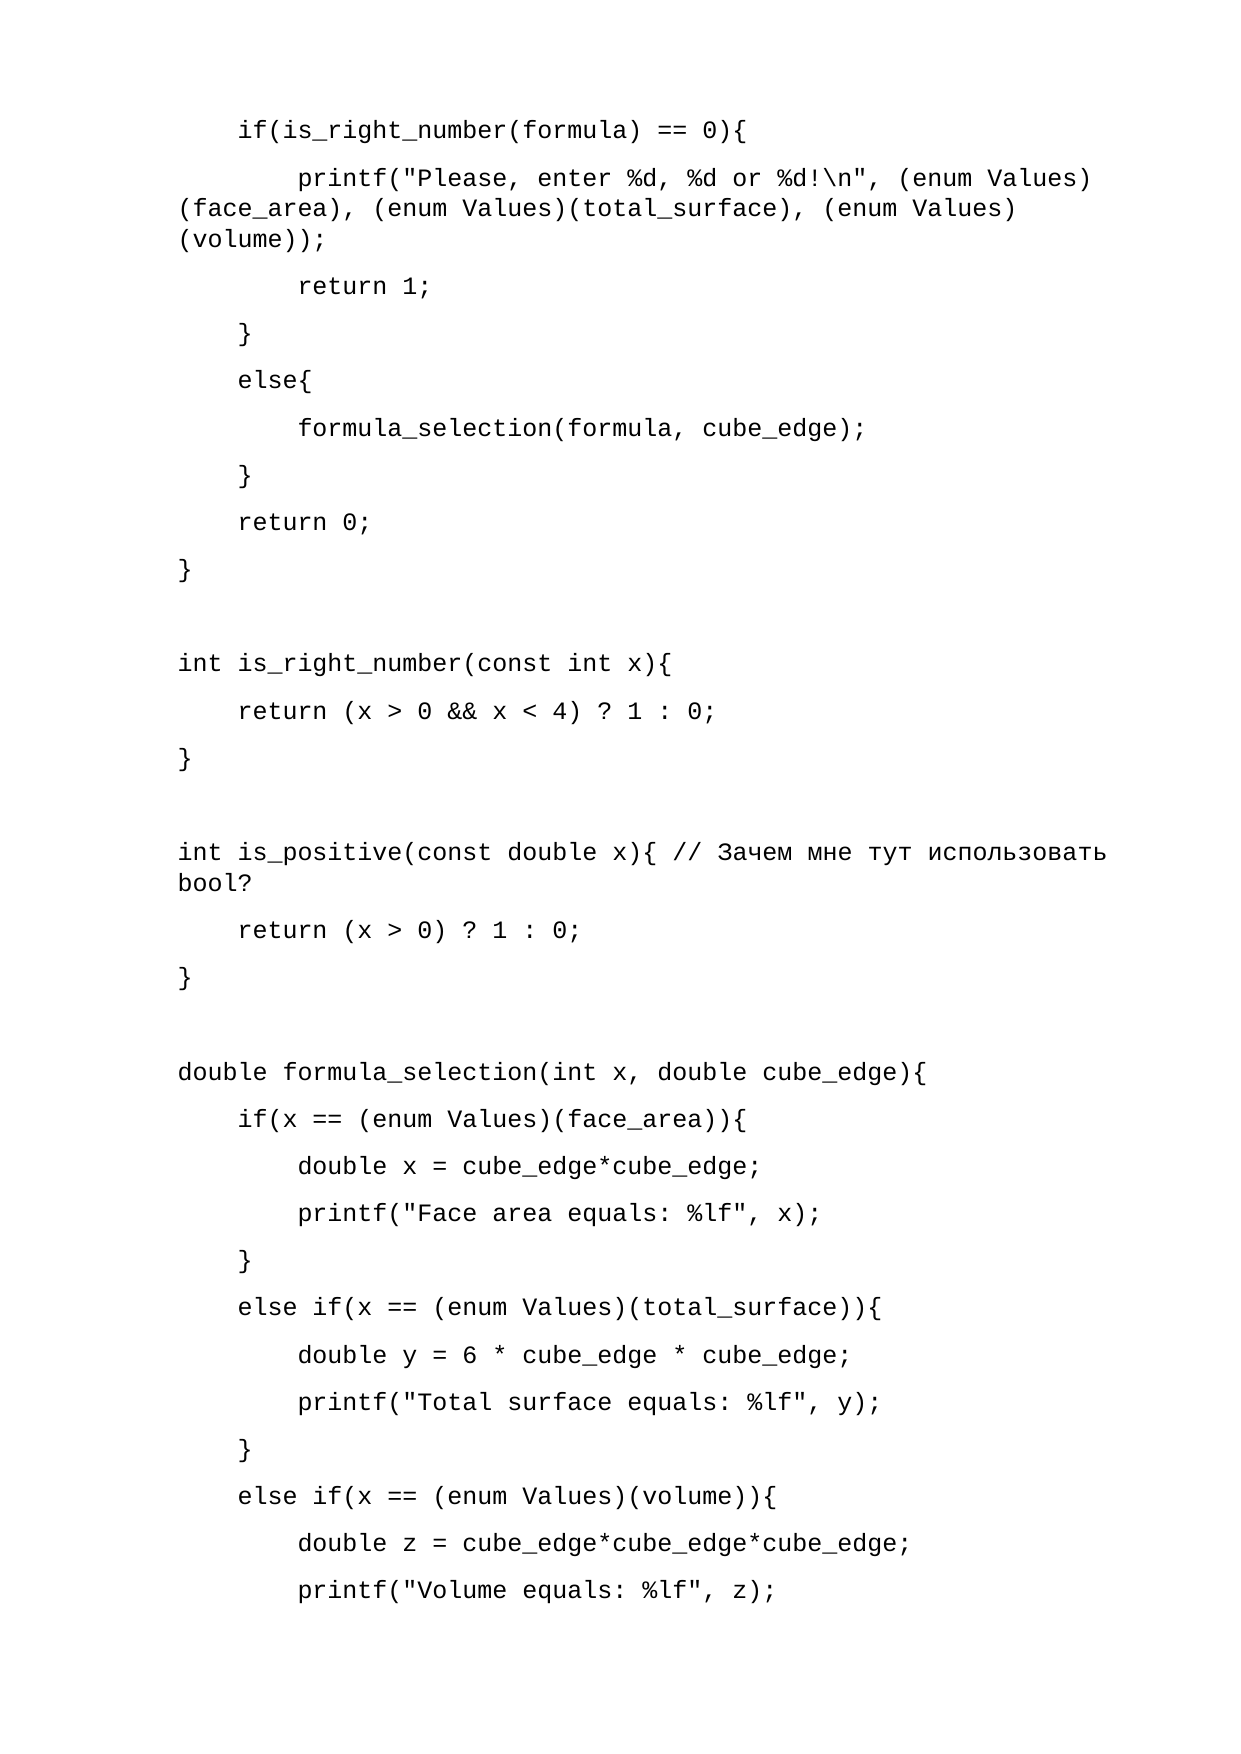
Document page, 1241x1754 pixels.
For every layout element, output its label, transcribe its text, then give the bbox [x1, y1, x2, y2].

text double z = cube_edge*cube_edge*cube_edge; [177, 1531, 1152, 1559]
text else{ [177, 368, 1152, 396]
text printf("Total surface equals: %lf", y); [177, 1389, 1152, 1418]
text if(x == (enum Values)(face_area)){ [177, 1106, 1152, 1134]
text } [177, 462, 1152, 491]
text else if(x == (enum Values)(volume)){ [177, 1484, 1152, 1512]
text return 0; [177, 509, 1152, 538]
text } [177, 1248, 1152, 1276]
text return 1; [177, 273, 1152, 302]
text printf("Please, enter %d, %d or %d!\n", (enum Values)(face_area), (enum Values)(total_surface), (enum Values)(volume)); [177, 165, 1152, 255]
text double x = cube_edge*cube_edge; [177, 1153, 1152, 1182]
text double formula_selection(int x, double cube_edge){ [177, 1059, 1152, 1087]
text int is_positive(const double x){ // Зачем мне тут использовать bool? [177, 840, 1152, 899]
text } [177, 1437, 1152, 1465]
text } [177, 557, 1152, 585]
text } [177, 965, 1152, 993]
text printf("Volume equals: %lf", z); [177, 1578, 1152, 1606]
text return (x > 0) ? 1 : 0; [177, 917, 1152, 946]
text else if(x == (enum Values)(total_surface)){ [177, 1295, 1152, 1323]
text if(is_right_number(formula) == 0){ [177, 118, 1152, 146]
text printf("Face area equals: %lf", x); [177, 1201, 1152, 1229]
text } [177, 321, 1152, 349]
text } [177, 745, 1152, 774]
text formula_selection(formula, cube_edge); [177, 415, 1152, 443]
text double y = 6 * cube_edge * cube_edge; [177, 1342, 1152, 1371]
text return (x > 0 && x < 4) ? 1 : 0; [177, 698, 1152, 727]
text int is_right_number(const int x){ [177, 651, 1152, 679]
